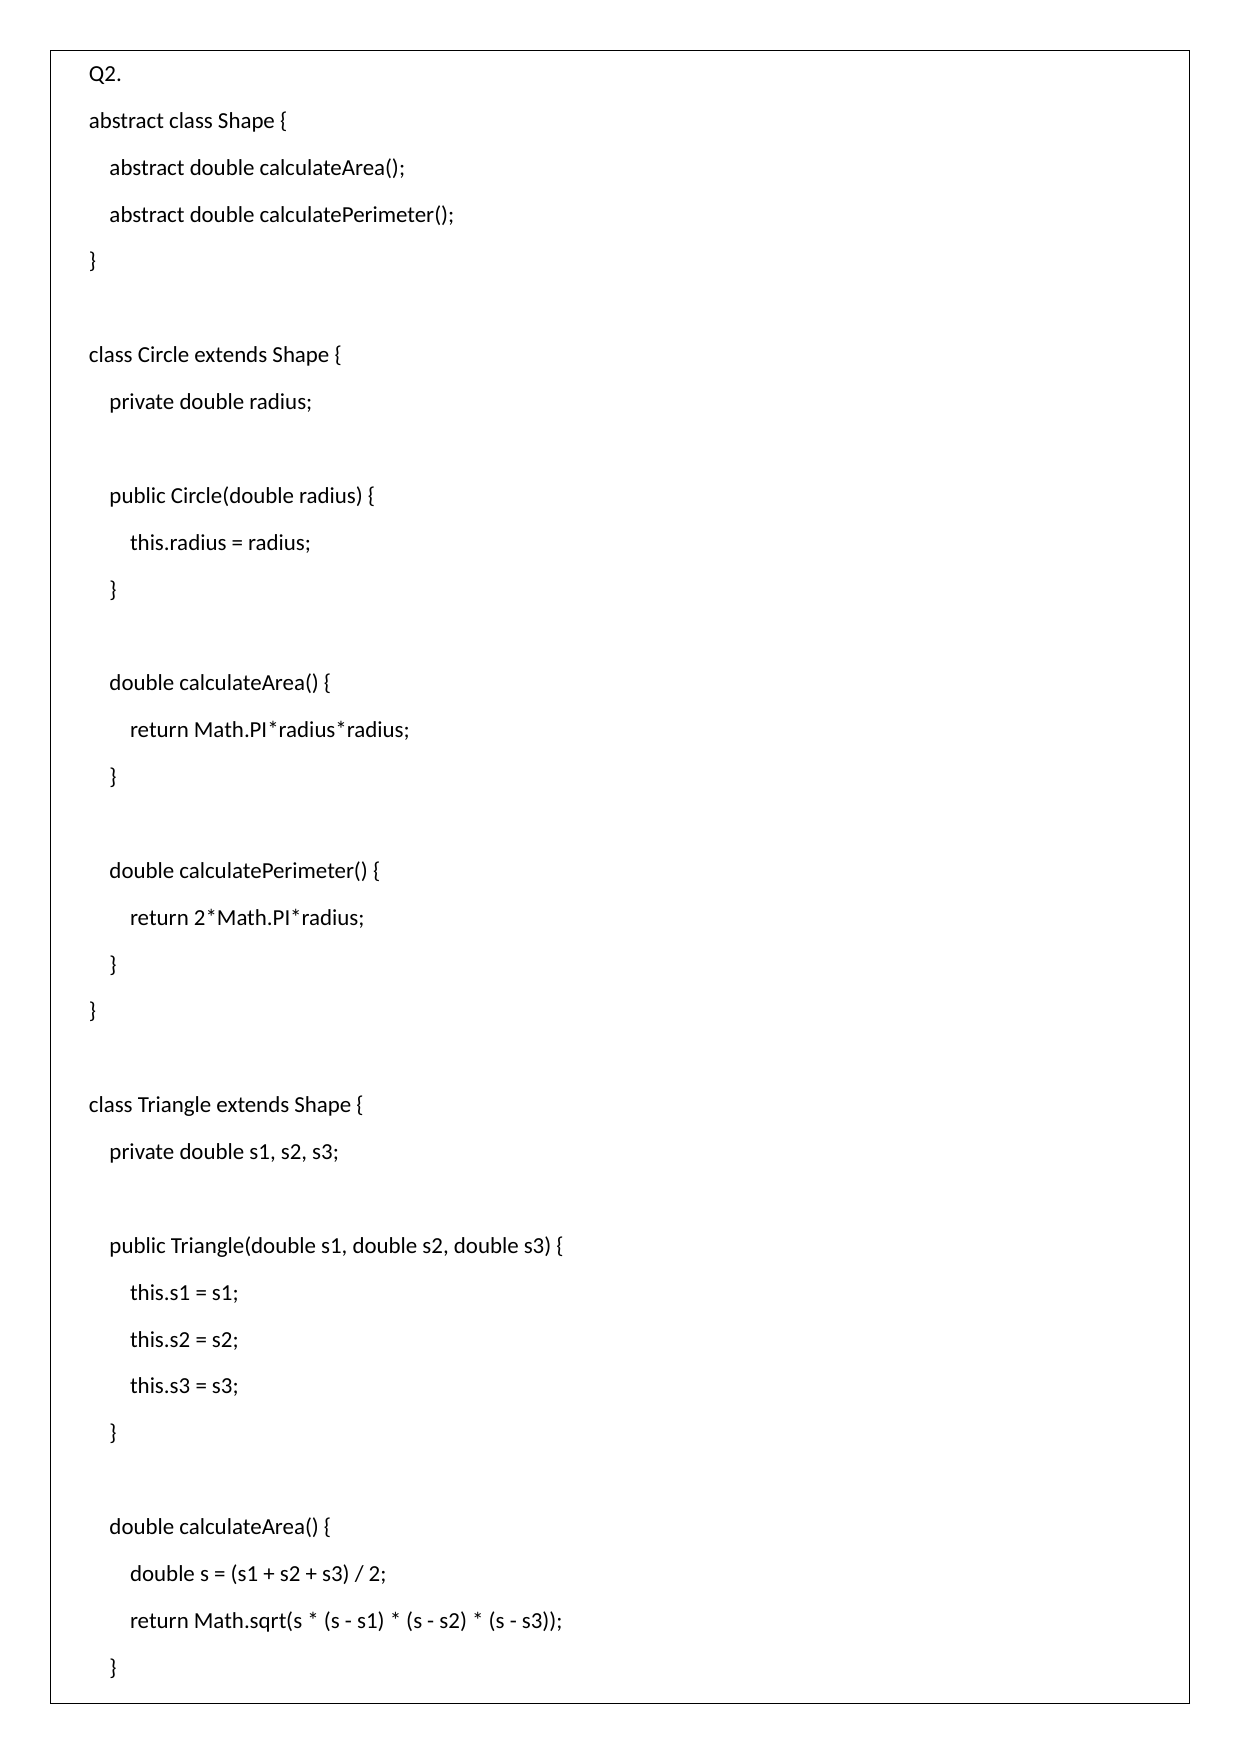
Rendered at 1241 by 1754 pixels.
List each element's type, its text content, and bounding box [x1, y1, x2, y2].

text abstract double calculatePerimeter(); [89, 200, 1181, 228]
text public Triangle(double s1, double s2, double s3) { [89, 1231, 1181, 1259]
text this.s3 = s3; [89, 1372, 1181, 1399]
text } [89, 950, 1181, 978]
text abstract double calculateArea(); [89, 153, 1181, 181]
text Q2. [89, 59, 1181, 87]
text return Math.sqrt(s * (s - s1) * (s - s2) * (s - s3)); [89, 1606, 1181, 1634]
text class Triangle extends Shape { [89, 1090, 1181, 1118]
text this.s2 = s2; [89, 1325, 1181, 1353]
text double calculatePerimeter() { [89, 856, 1181, 884]
text class Circle extends Shape { [89, 340, 1181, 368]
text double s = (s1 + s2 + s3) / 2; [89, 1559, 1181, 1587]
text abstract class Shape { [89, 106, 1181, 134]
text } [89, 762, 1181, 790]
text private double s1, s2, s3; [89, 1137, 1181, 1165]
text double calculateArea() { [89, 1512, 1181, 1540]
text } [89, 247, 1181, 274]
text this.radius = radius; [89, 528, 1181, 556]
text private double radius; [89, 387, 1181, 415]
text } [89, 575, 1181, 603]
text this.s1 = s1; [89, 1278, 1181, 1306]
text } [89, 997, 1181, 1024]
text } [89, 1653, 1181, 1681]
text double calculateArea() { [89, 668, 1181, 696]
text public Circle(double radius) { [89, 481, 1181, 509]
text return 2*Math.PI*radius; [89, 903, 1181, 931]
text return Math.PI*radius*radius; [89, 715, 1181, 743]
text } [89, 1418, 1181, 1446]
